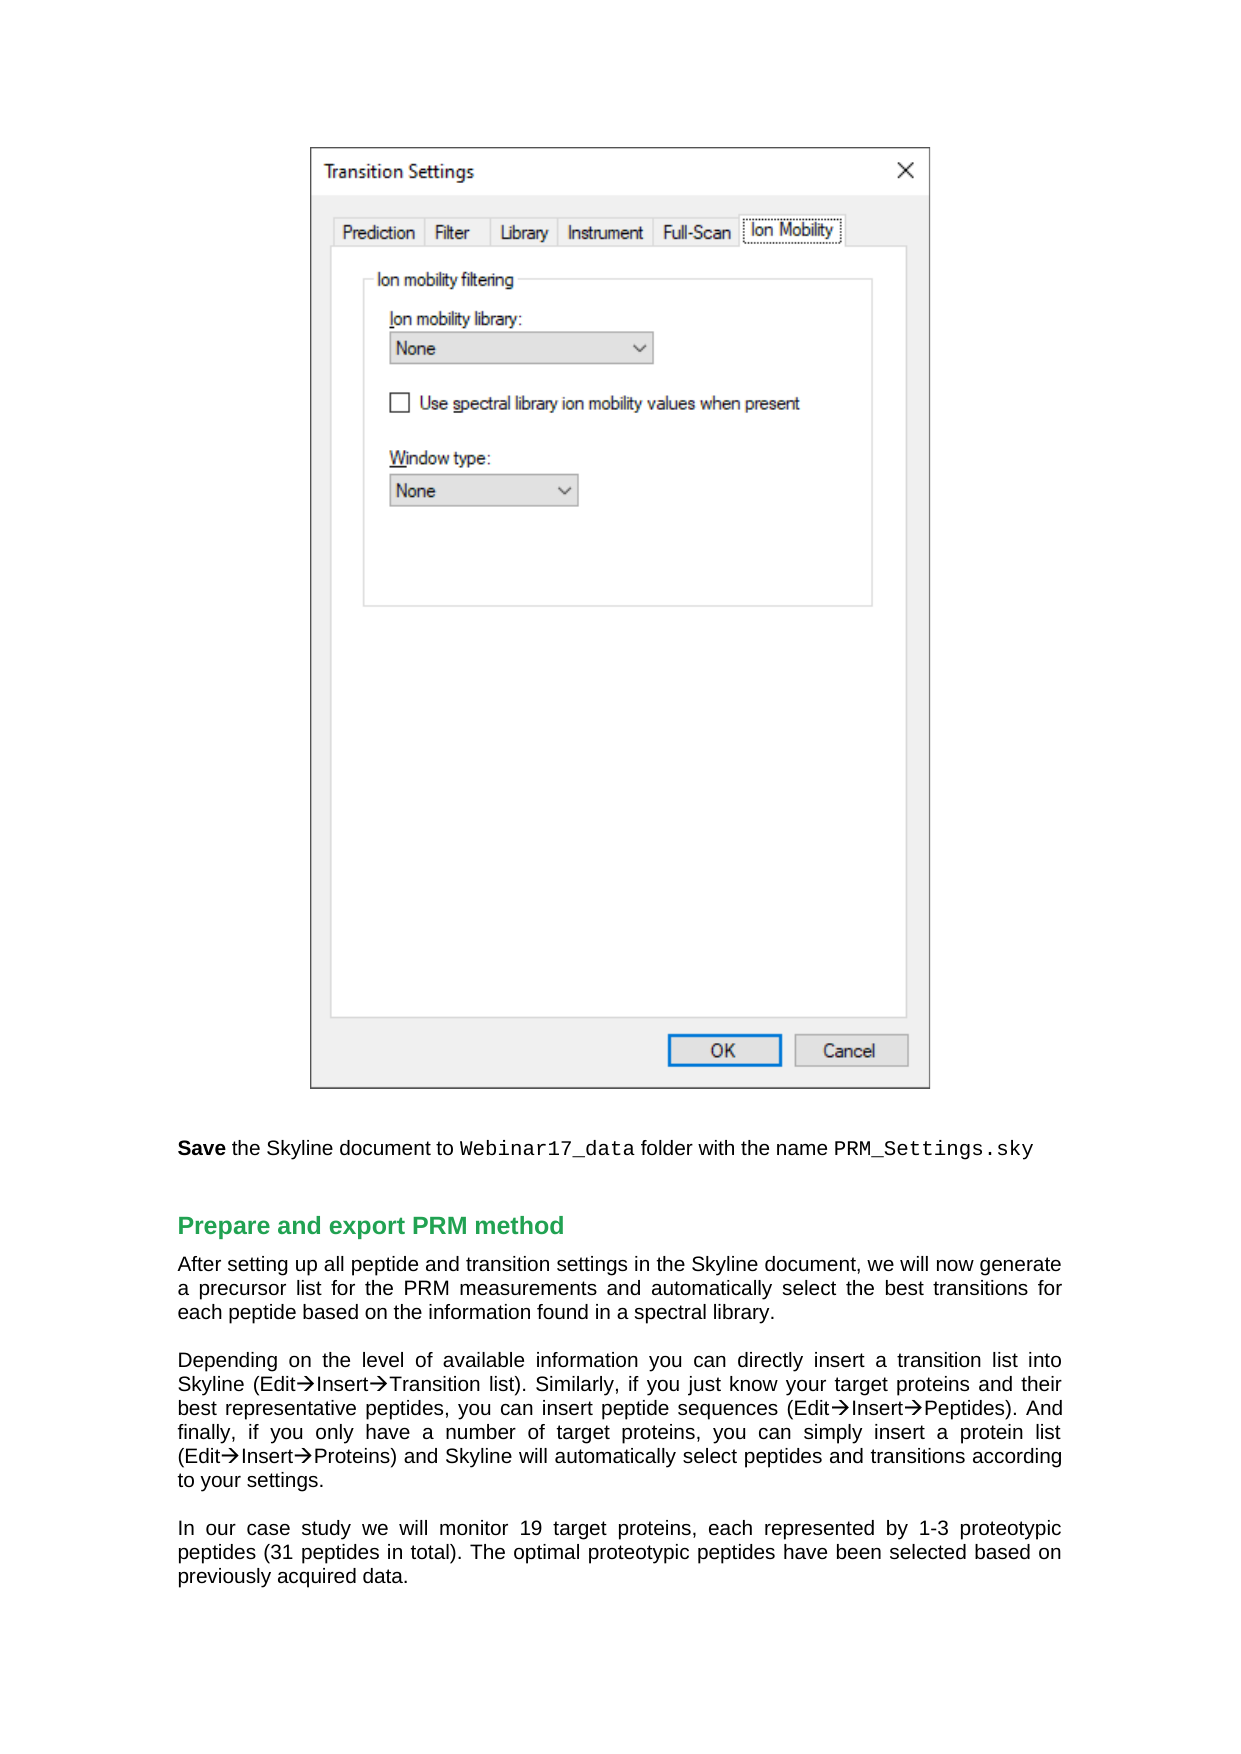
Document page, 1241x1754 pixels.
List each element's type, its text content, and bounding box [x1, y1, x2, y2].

text In our case study we will monitor 19 target proteins, each represented by 1-3 proteotypic peptides (31 peptides in total). The optimal proteotypic peptides have been selected based on previously acquired data. [177, 1516, 1063, 1588]
text Save the Skyline document to Webinar17_data folder with the name PRM_Settings.sky [177, 1136, 1063, 1162]
text After setting up all peptide and transition settings in the Skyline document, we will now generate a precursor list for the PRM measurements and automatically select the best transitions for each peptide based on the information found in a spectral library. [177, 1252, 1063, 1324]
picture [310, 147, 931, 1089]
text Depending on the level of available information you can directly insert a transition list into Skyline (EditInsertTransition list). Similarly, if you just know your target proteins and their best representative peptides, you can insert peptide sequences (EditInsertPeptides). And finally, if you only have a number of target proteins, you can simply insert a protein list (EditInsertProteins) and Skyline will automatically select peptides and transitions according to your settings. [177, 1348, 1063, 1492]
subtitle Prepare and export PRM method [177, 1211, 1063, 1239]
